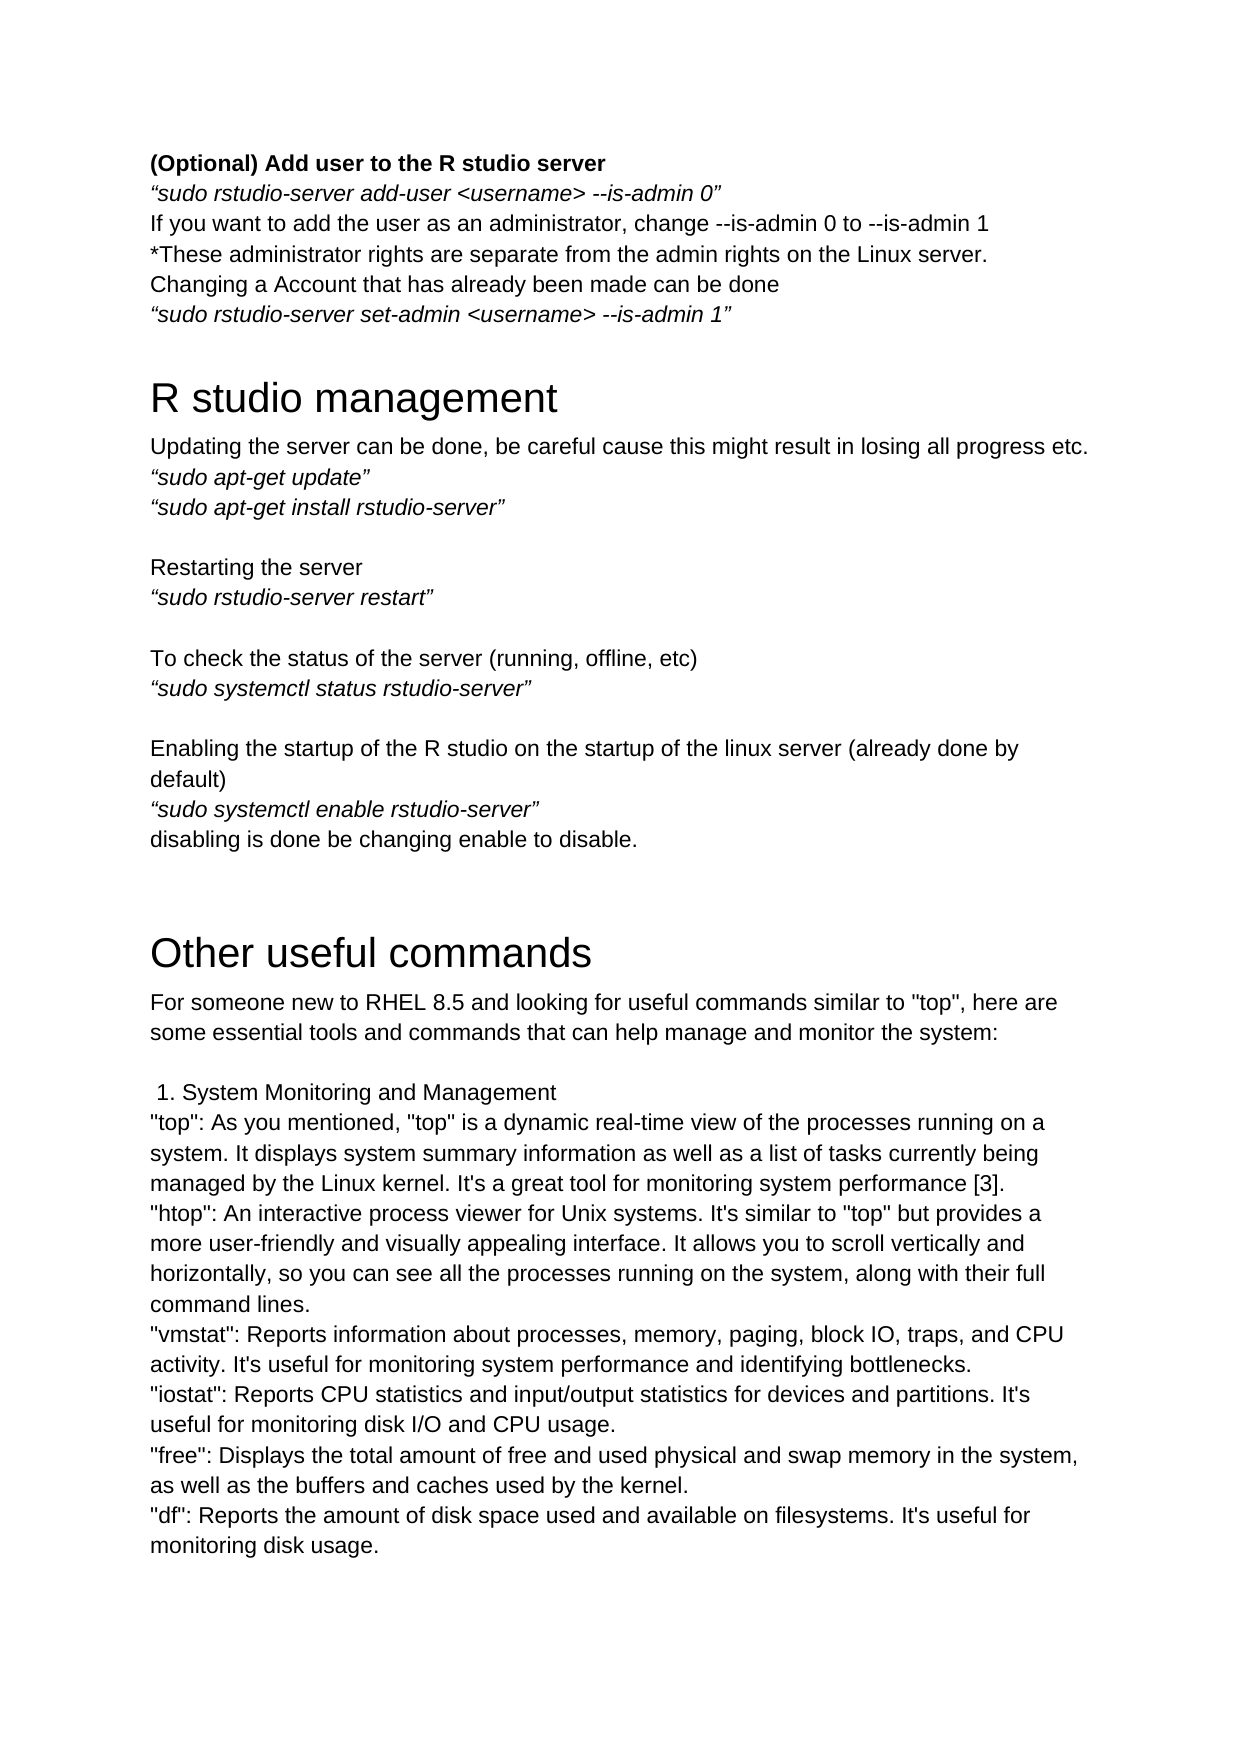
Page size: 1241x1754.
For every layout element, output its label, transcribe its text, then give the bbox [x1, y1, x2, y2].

text "htop": An interactive process viewer for Unix systems. It's similar to "top" but provides a more user-friendly and visually appealing interface. It allows you to scroll vertically and horizontally, so you can see all the processes running on the system, along with their full command lines. [150, 1200, 1090, 1317]
text Enabling the startup of the R studio on the startup of the linux server (already done by default) [150, 735, 1090, 792]
text “sudo rstudio-server add-user <username> --is-admin 0” [150, 180, 1090, 207]
text “sudo apt-get update” [150, 463, 1090, 490]
subtitle R studio management [150, 373, 1090, 421]
text "vmstat": Reports information about processes, memory, paging, block IO, traps, and CPU activity. It's useful for monitoring system performance and identifying bottlenecks. [150, 1321, 1090, 1377]
text For someone new to RHEL 8.5 and looking for useful commands similar to "top", here are some essential tools and commands that can help manage and monitor the system: [150, 988, 1090, 1045]
text “sudo apt-get install rstudio-server” [150, 494, 1090, 520]
text "df": Reports the amount of disk space used and available on filesystems. It's useful for monitoring disk usage. [150, 1502, 1090, 1559]
text “sudo rstudio-server restart” [150, 584, 1090, 611]
text “sudo systemctl status rstudio-server” [150, 675, 1090, 701]
text If you want to add the user as an administrator, change --is-admin 0 to --is-admin 1 [150, 210, 1090, 237]
text "top": As you mentioned, "top" is a dynamic real-time view of the processes running on a system. It displays system summary information as well as a list of tasks currently being managed by the Linux kernel. It's a great tool for monitoring system performance [3]. [150, 1109, 1090, 1196]
text Updating the server can be done, be careful cause this might result in losing all progress etc. [150, 433, 1090, 460]
text “sudo systemctl enable rstudio-server” [150, 796, 1090, 822]
text Restarting the server [150, 554, 1090, 581]
text *These administrator rights are separate from the admin rights on the Linux server. [150, 241, 1090, 267]
text To check the status of the server (running, offline, etc) [150, 645, 1090, 671]
text "free": Displays the total amount of free and used physical and swap memory in the system, as well as the buffers and caches used by the kernel. [150, 1442, 1090, 1498]
text "iostat": Reports CPU statistics and input/output statistics for devices and partitions. It's useful for monitoring disk I/O and CPU usage. [150, 1381, 1090, 1438]
text Changing a Account that has already been made can be done [150, 271, 1090, 297]
subtitle Other useful commands [150, 928, 1090, 976]
text disabling is done be changing enable to disable. [150, 826, 1090, 883]
text (Optional) Add user to the R studio server [150, 150, 1090, 176]
text 1. System Monitoring and Management [150, 1079, 1090, 1106]
text “sudo rstudio-server set-admin <username> --is-admin 1” [150, 301, 1090, 327]
